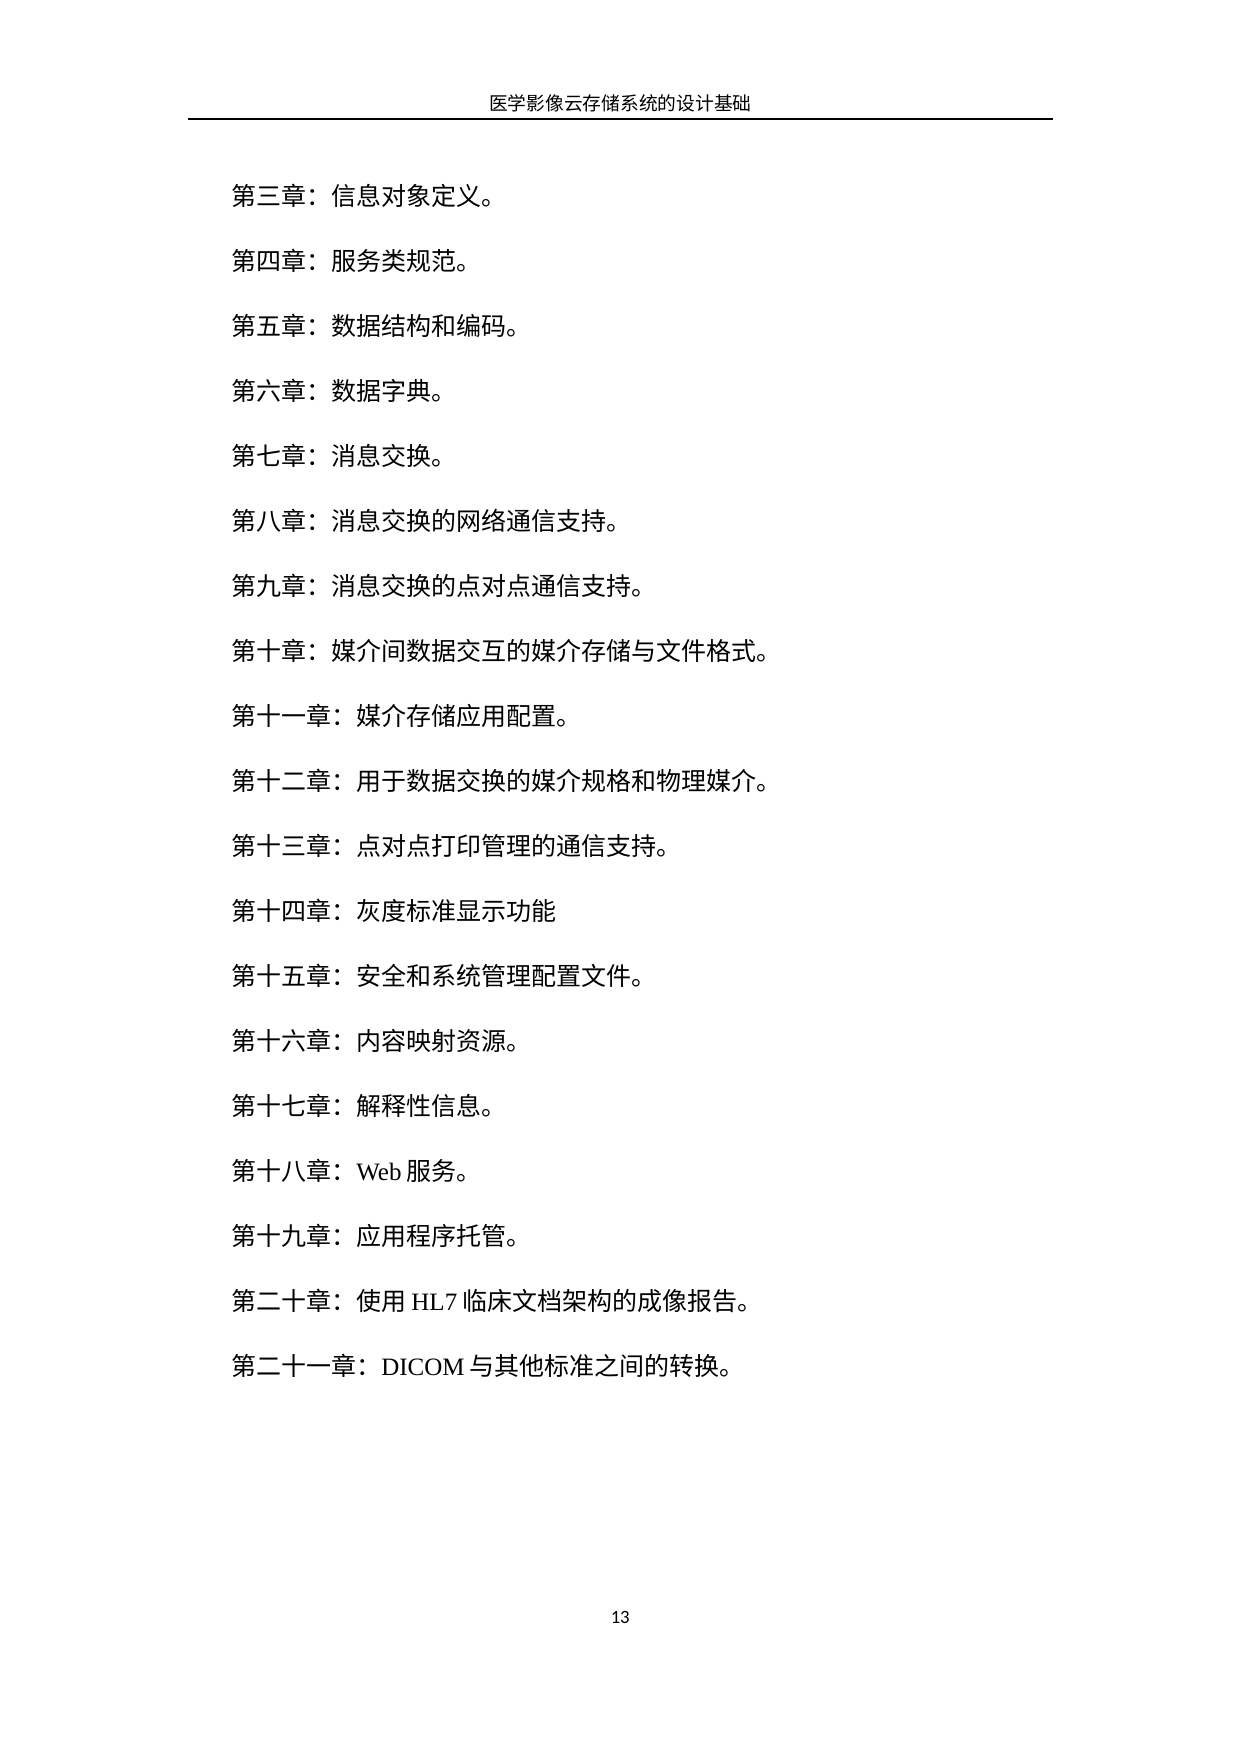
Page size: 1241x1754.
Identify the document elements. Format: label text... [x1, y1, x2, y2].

text 第十三章：点对点打印管理的通信支持。 [187, 812, 1053, 877]
text 第九章：消息交换的点对点通信支持。 [187, 552, 1053, 617]
text 第十六章：内容映射资源。 [187, 1007, 1053, 1072]
text 第七章：消息交换。 [187, 422, 1053, 487]
text 第六章：数据字典。 [187, 357, 1053, 422]
text 第十四章：灰度标准显示功能 [187, 877, 1053, 942]
text 第十八章：Web服务。 [187, 1137, 1053, 1202]
text 第十二章：用于数据交换的媒介规格和物理媒介。 [187, 747, 1053, 812]
text 第四章：服务类规范。 [187, 227, 1053, 292]
text 第二十章：使用HL7临床文档架构的成像报告。 [187, 1267, 1053, 1332]
text 第五章：数据结构和编码。 [187, 292, 1053, 357]
text 第十九章：应用程序托管。 [187, 1202, 1053, 1267]
text 第二十一章：DICOM与其他标准之间的转换。 [187, 1332, 1053, 1397]
text 第十五章：安全和系统管理配置文件。 [187, 942, 1053, 1007]
text 第十章：媒介间数据交互的媒介存储与文件格式。 [187, 617, 1053, 682]
text 第八章：消息交换的网络通信支持。 [187, 487, 1053, 552]
text 第十七章：解释性信息。 [187, 1072, 1053, 1137]
text 第三章：信息对象定义。 [187, 162, 1053, 227]
text 第十一章：媒介存储应用配置。 [187, 682, 1053, 747]
